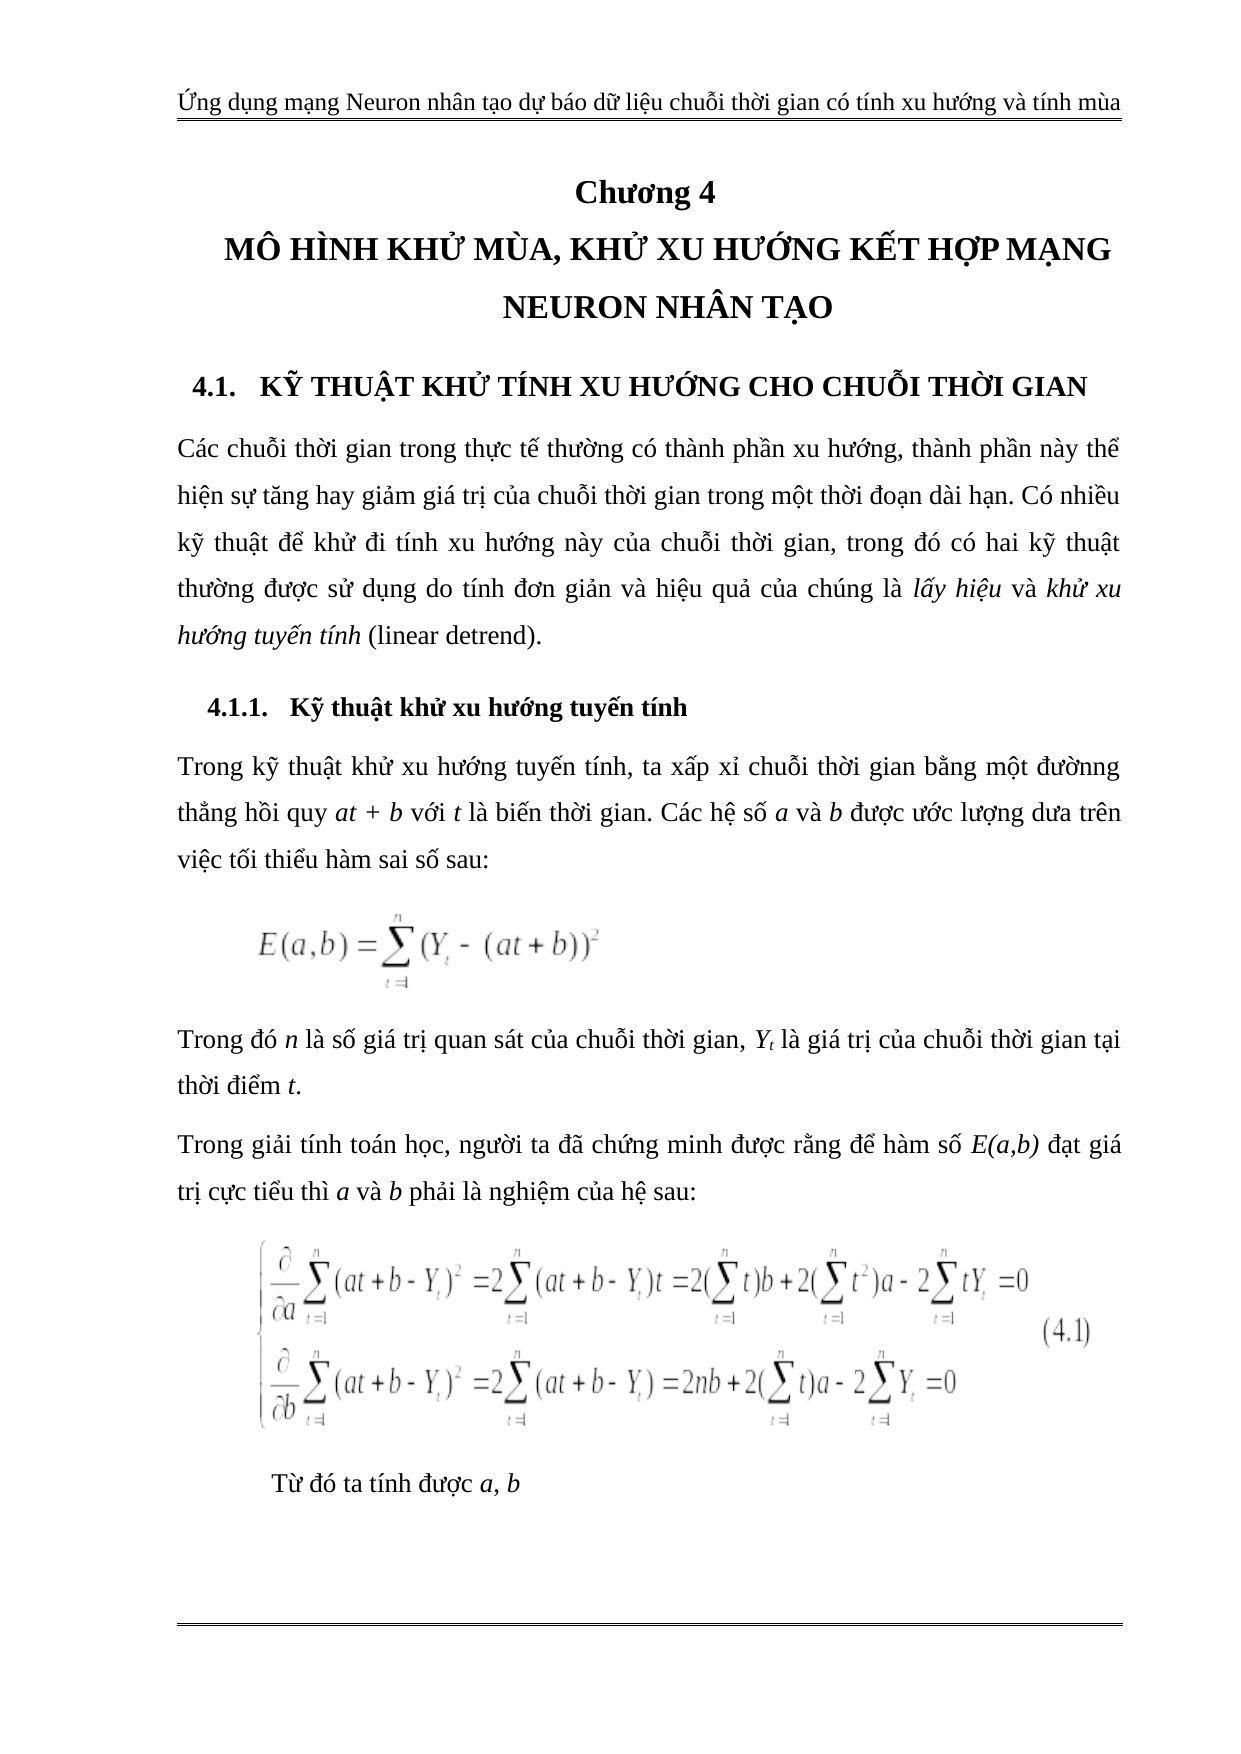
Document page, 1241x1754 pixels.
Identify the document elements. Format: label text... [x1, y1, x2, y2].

text Các chuỗi thời gian trong thực tế thường có thành phần xu hướng, thành phần này thể hiện sự tăng hay giảm giá trị của chuỗi thời gian trong một thời đoạn dài hạn. Có nhiều kỹ thuật để khử đi tính xu hướng này của chuỗi thời gian, trong đó có hai kỹ thuật thường được sử dụng do tính đơn giản và hiệu quả của chúng là lấy hiệu và khử xu hướng tuyến tính (linear detrend). [177, 432, 1122, 650]
subtitle Kỹ thuật khử xu hướng tuyến tính [207, 691, 1122, 722]
text Từ đó ta tính được a, b [177, 1463, 1122, 1498]
text Trong kỹ thuật khử xu hướng tuyến tính, ta xấp xỉ chuỗi thời gian bằng một đườnng thẳng hồi quy at + b với t là biến thời gian. Các hệ số a và b được ước lượng dưa trên việc tối thiểu hàm sai số sau: [177, 750, 1122, 874]
subtitle MÔ HÌNH KHỬ MÙA, KHỬ XU HƯỚNG KẾT HỢP MẠNG NEURON NHÂN TẠO [177, 172, 1122, 325]
text Trong đó n là số giá trị quan sát của chuỗi thời gian, Yt là giá trị của chuỗi thời gian tại thời điểm t. [177, 1023, 1122, 1101]
text Trong giải tính toán học, người ta đã chứng minh được rằng để hàm số E(a,b) đạt giá trị cực tiểu thì a và b phải là nghiệm của hệ sau: [177, 1128, 1122, 1206]
subtitle KỸ THUẬT KHỬ TÍNH XU HƯỚNG CHO CHUỖI THỜI GIAN [192, 369, 1122, 403]
